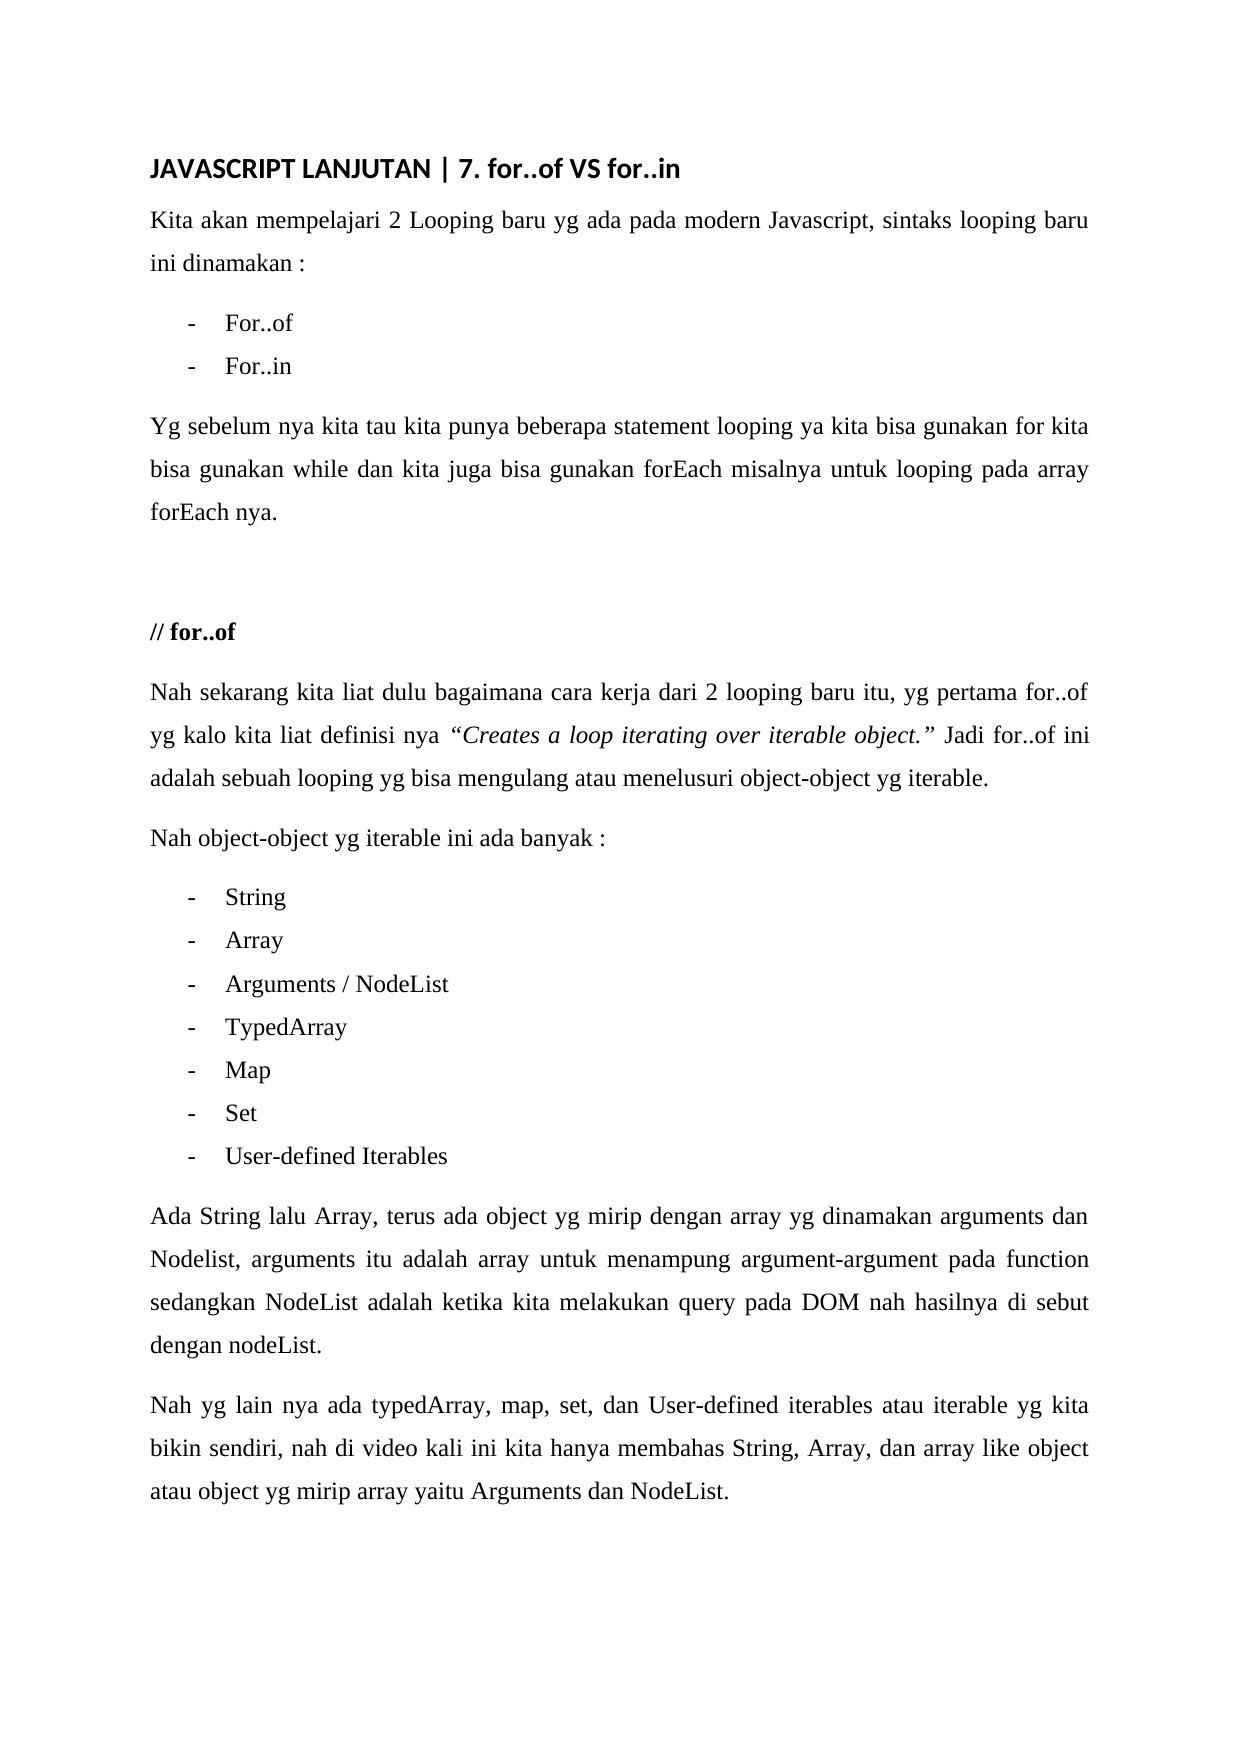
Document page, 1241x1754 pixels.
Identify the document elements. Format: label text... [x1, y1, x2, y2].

text Kita akan mempelajari 2 Looping baru yg ada pada modern Javascript, sintaks looping baru ini dinamakan : [150, 205, 1090, 277]
list String [187, 882, 1090, 911]
list Arguments / NodeList [187, 969, 1090, 997]
text Nah sekarang kita liat dulu bagaimana cara kerja dari 2 looping baru itu, yg pertama for..of yg kalo kita liat definisi nya “Creates a loop iterating over iterable object.” Jadi for..of ini adalah sebuah looping yg bisa mengulang atau menelusuri object-object yg iterable. [150, 677, 1090, 792]
text Ada String lalu Array, terus ada object yg mirip dengan array yg dinamakan arguments dan Nodelist, arguments itu adalah array untuk menampung argument-argument pada function sedangkan NodeList adalah ketika kita melakukan query pada DOM nah hasilnya di sebut dengan nodeList. [150, 1201, 1090, 1359]
list For..of [187, 308, 1090, 337]
text Nah object-object yg iterable ini ada banyak : [150, 823, 1090, 851]
text Nah yg lain nya ada typedArray, map, set, dan User-defined iterables atau iterable yg kita bikin sendiri, nah di video kali ini kita hanya membahas String, Array, dan array like object atau object yg mirip array yaitu Arguments dan NodeList. [150, 1390, 1090, 1505]
list Map [187, 1055, 1090, 1084]
text JAVASCRIPT LANJUTAN | 7. for..of VS for..in [150, 150, 1090, 186]
list Array [187, 926, 1090, 954]
list User-defined Iterables [187, 1141, 1090, 1170]
text // for..of [150, 617, 1090, 646]
list Set [187, 1098, 1090, 1127]
list For..in [187, 351, 1090, 380]
list TypedArray [187, 1012, 1090, 1041]
text Yg sebelum nya kita tau kita punya beberapa statement looping ya kita bisa gunakan for kita bisa gunakan while dan kita juga bisa gunakan forEach misalnya untuk looping pada array forEach nya. [150, 411, 1090, 526]
